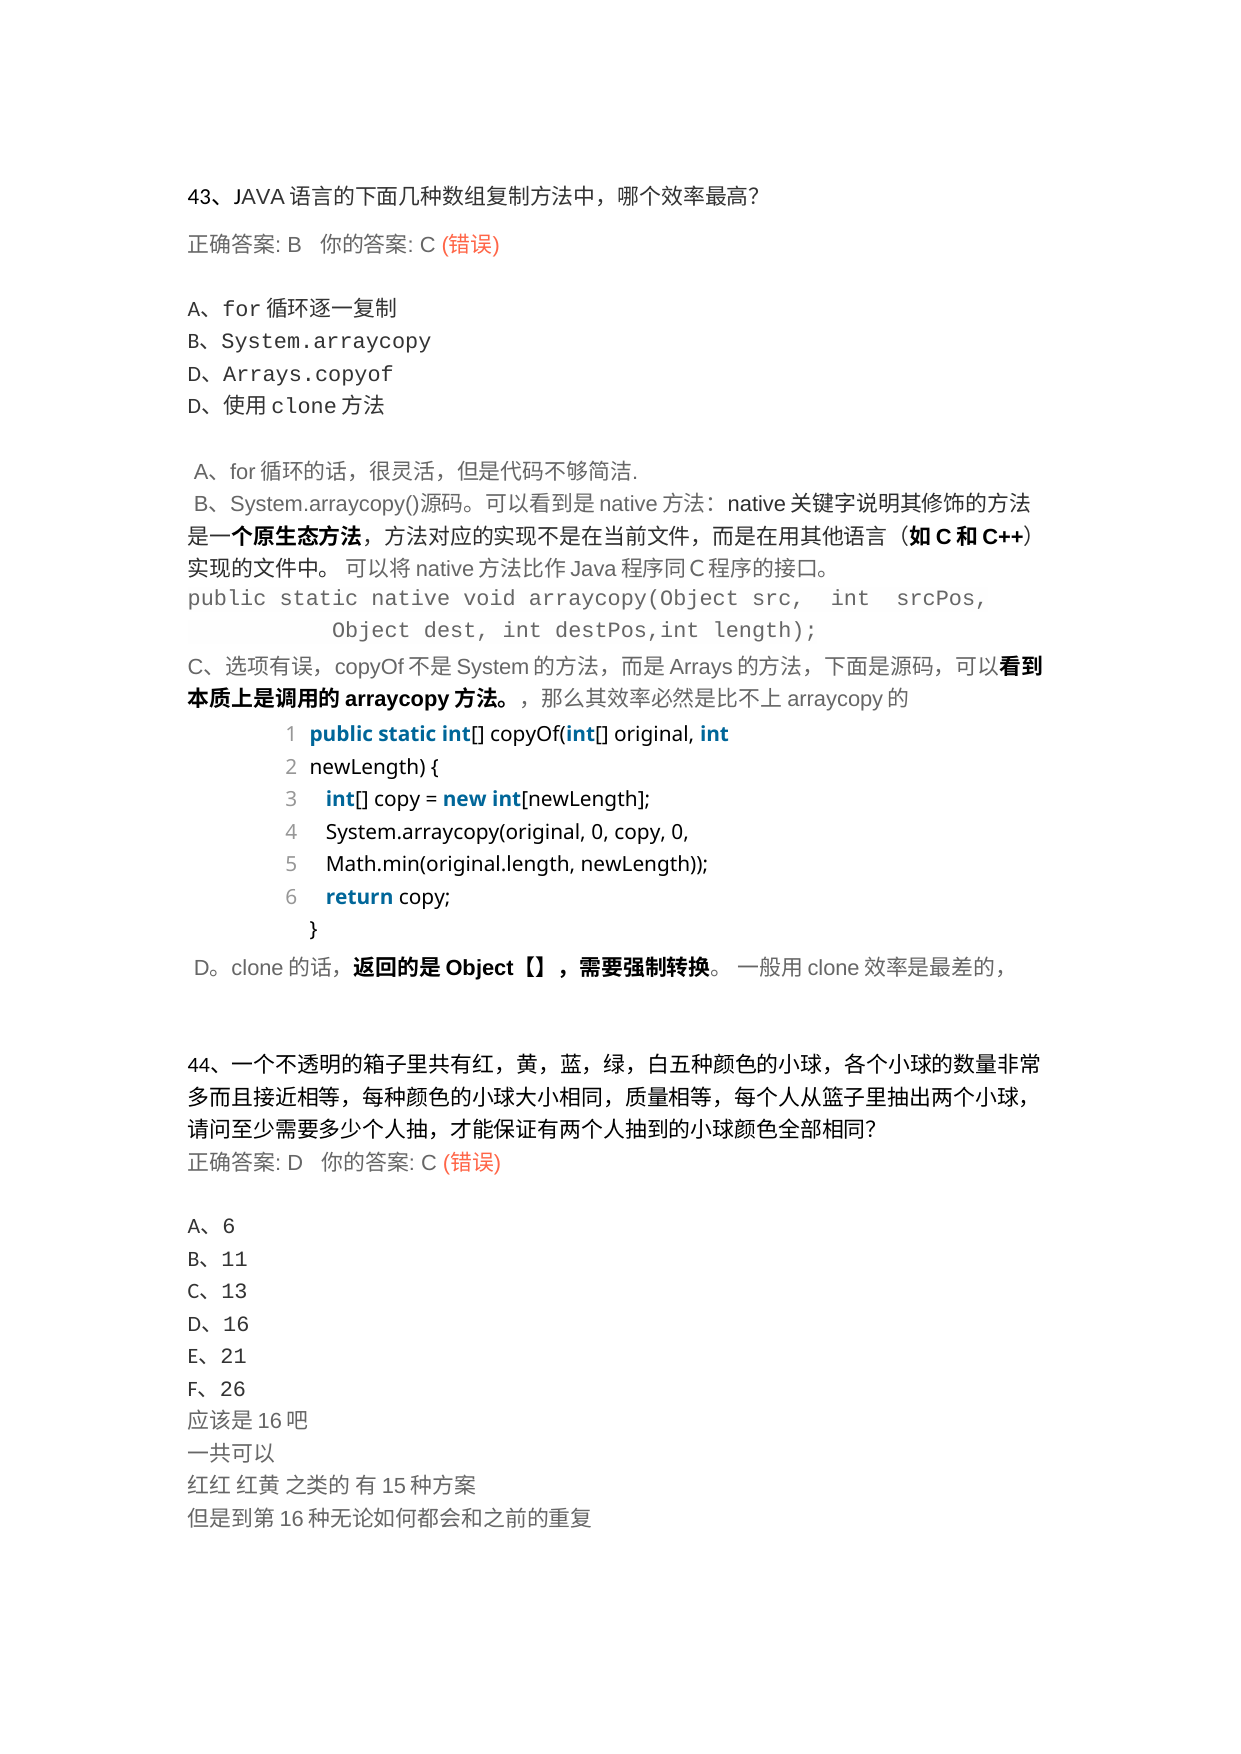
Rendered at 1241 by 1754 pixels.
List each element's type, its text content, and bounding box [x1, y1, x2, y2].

text 正确答案: B 你的答案: C (错误) [187, 227, 1053, 259]
text A、for循环逐一复制 [187, 291, 1053, 323]
text D、使用clone方法 [187, 388, 1053, 421]
text 应该是16吧 [187, 1403, 1053, 1435]
text C、13 [187, 1273, 1053, 1305]
table_header public static int[] copyOf(int[] original, int newLength) { int[] copy = new int[newLength]; System.arraycopy(original, 0, copy, 0, Math.min(original.length, newLength)); return copy; } [303, 713, 782, 949]
text 正确答案: D 你的答案: C (错误) [187, 1144, 1053, 1177]
text 一共可以 [187, 1435, 1053, 1468]
text D、Arrays.copyof [187, 356, 1053, 388]
text 44、一个不透明的箱子里共有红，黄，蓝，绿，白五种颜色的小球，各个小球的数量非常多而且接近相等，每种颜色的小球大小相同，质量相等，每个人从篮子里抽出两个小球，请问至少需要多少个人抽，才能保证有两个人抽到的小球颜色全部相同？ [187, 1047, 1053, 1144]
text public static native void arraycopy(Object src, int srcPos, Object dest, int destPos,int length); [187, 583, 1053, 648]
text B、System.arraycopy()源码。可以看到是native方法：native关键字说明其修饰的方法是一个原生态方法，方法对应的实现不是在当前文件，而是在用其他语言（如C和C++）实现的文件中。 可以将native方法比作Java程序同Ｃ程序的接口。 [187, 486, 1053, 583]
text 43、JAVA语言的下面几种数组复制方法中，哪个效率最高？ [187, 162, 1053, 227]
text D。clone的话，返回的是Object【】，需要强制转换。 一般用clone效率是最差的， [187, 949, 1053, 982]
text F、26 [187, 1370, 1053, 1403]
text B、System.arraycopy [187, 323, 1053, 356]
text A、for循环的话，很灵活，但是代码不够简洁. [187, 453, 1053, 486]
text A、6 [187, 1208, 1053, 1240]
table_header 1 2 3 4 5 6 [188, 713, 303, 949]
text B、11 [187, 1240, 1053, 1273]
text C、选项有误，copyOf不是System的方法，而是Arrays的方法，下面是源码，可以看到本质上是调用的arraycopy方法。，那么其效率必然是比不上 arraycopy的 [187, 648, 1053, 713]
text 但是到第16种无论如何都会和之前的重复 [187, 1500, 1053, 1533]
text D、16 [187, 1305, 1053, 1338]
text E、21 [187, 1338, 1053, 1370]
text 红红 红黄 之类的 有15种方案 [187, 1468, 1053, 1500]
